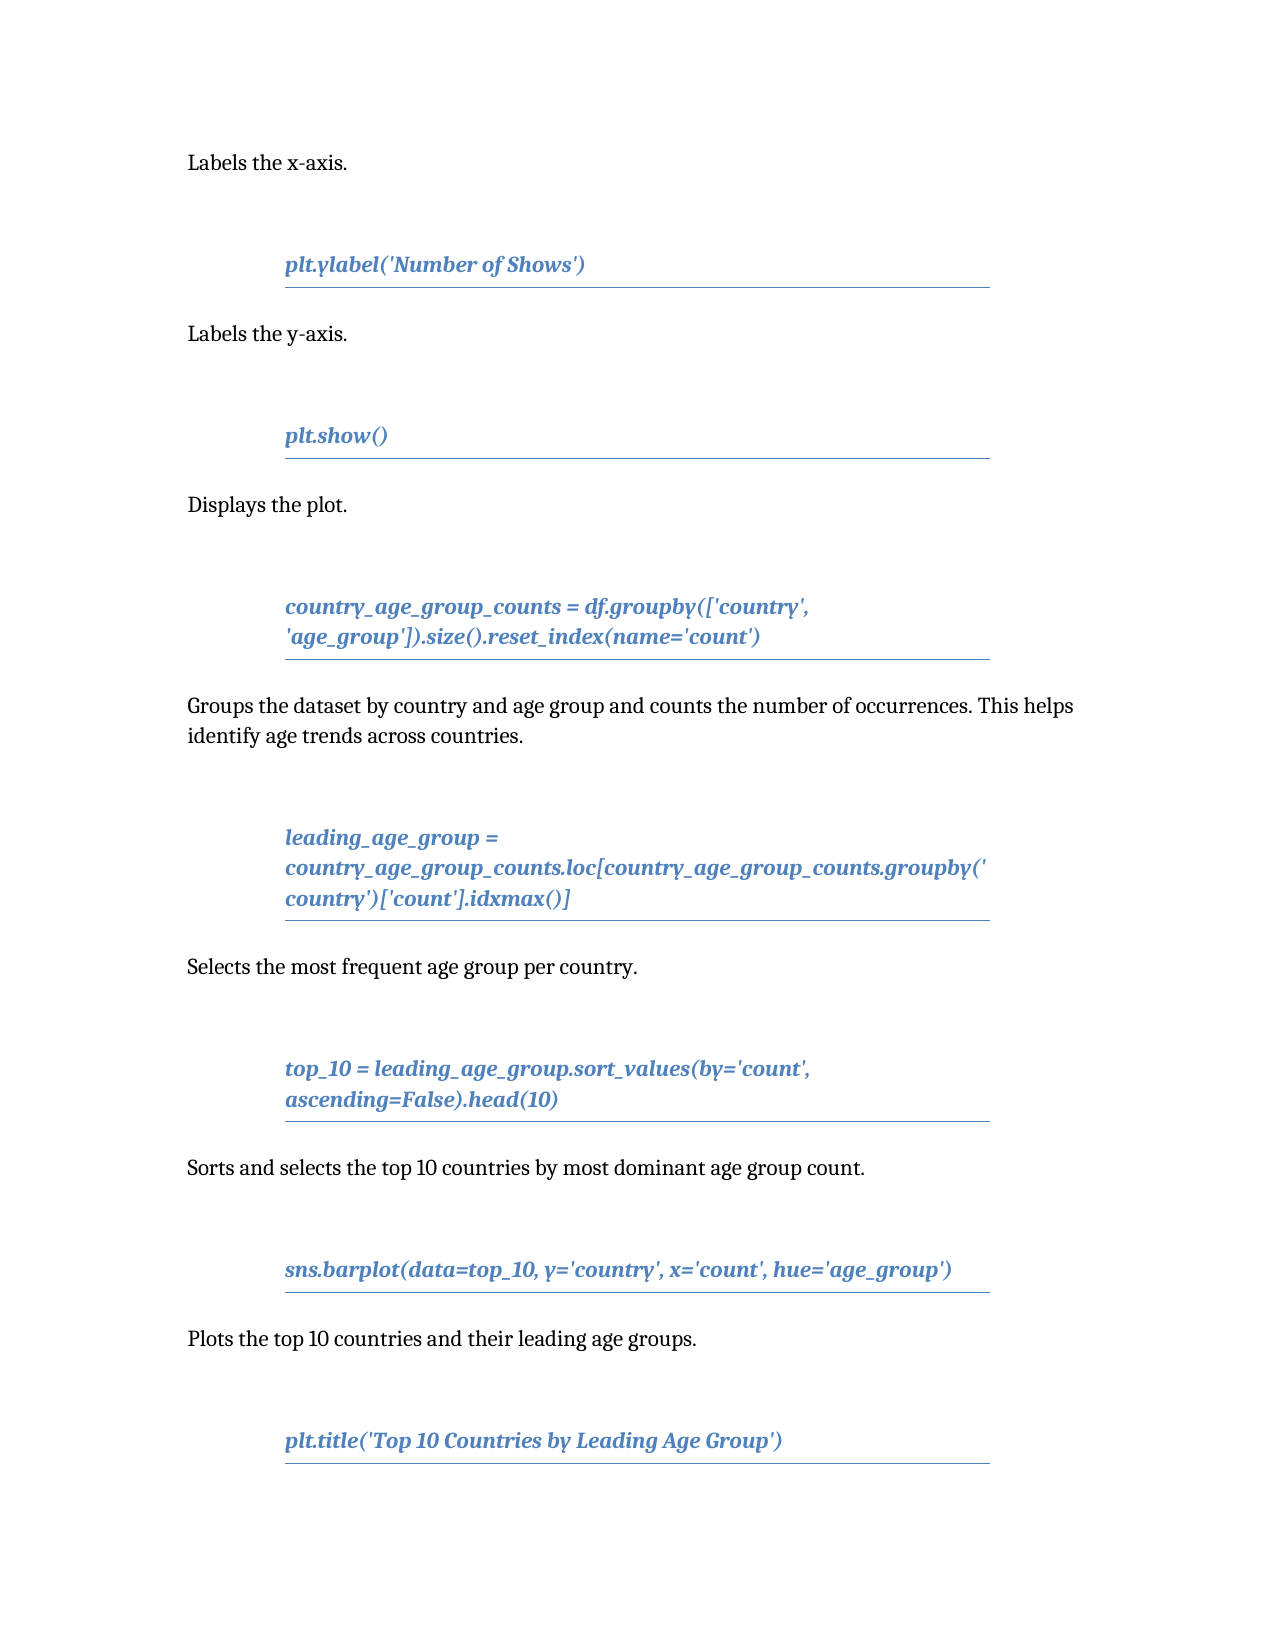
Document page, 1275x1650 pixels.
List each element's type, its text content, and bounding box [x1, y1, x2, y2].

text Groups the dataset by country and age group and counts the number of occurrences. This helps identify age trends across countries. [187, 693, 1087, 749]
text plt.ylabel('Number of Shows') [285, 252, 990, 287]
text top_10 = leading_age_group.sort_values(by='count', ascending=False).head(10) [285, 1056, 990, 1121]
text plt.show() [285, 423, 990, 458]
text Labels the y-axis. [187, 321, 1087, 347]
text country_age_group_counts = df.groupby(['country', 'age_group']).size().reset_index(name='count') [285, 594, 990, 659]
text sns.barplot(data=top_10, y='country', x='count', hue='age_group') [285, 1257, 990, 1292]
text Sorts and selects the top 10 countries by most dominant age group count. [187, 1155, 1087, 1182]
text Selects the most frequent age group per country. [187, 954, 1087, 981]
text leading_age_group = country_age_group_counts.loc[country_age_group_counts.groupby('country')['count'].idxmax()] [285, 825, 990, 920]
text plt.title('Top 10 Countries by Leading Age Group') [285, 1428, 990, 1463]
text Displays the plot. [187, 492, 1087, 518]
text Plots the top 10 countries and their leading age groups. [187, 1326, 1087, 1352]
text Labels the x-axis. [187, 150, 1087, 176]
